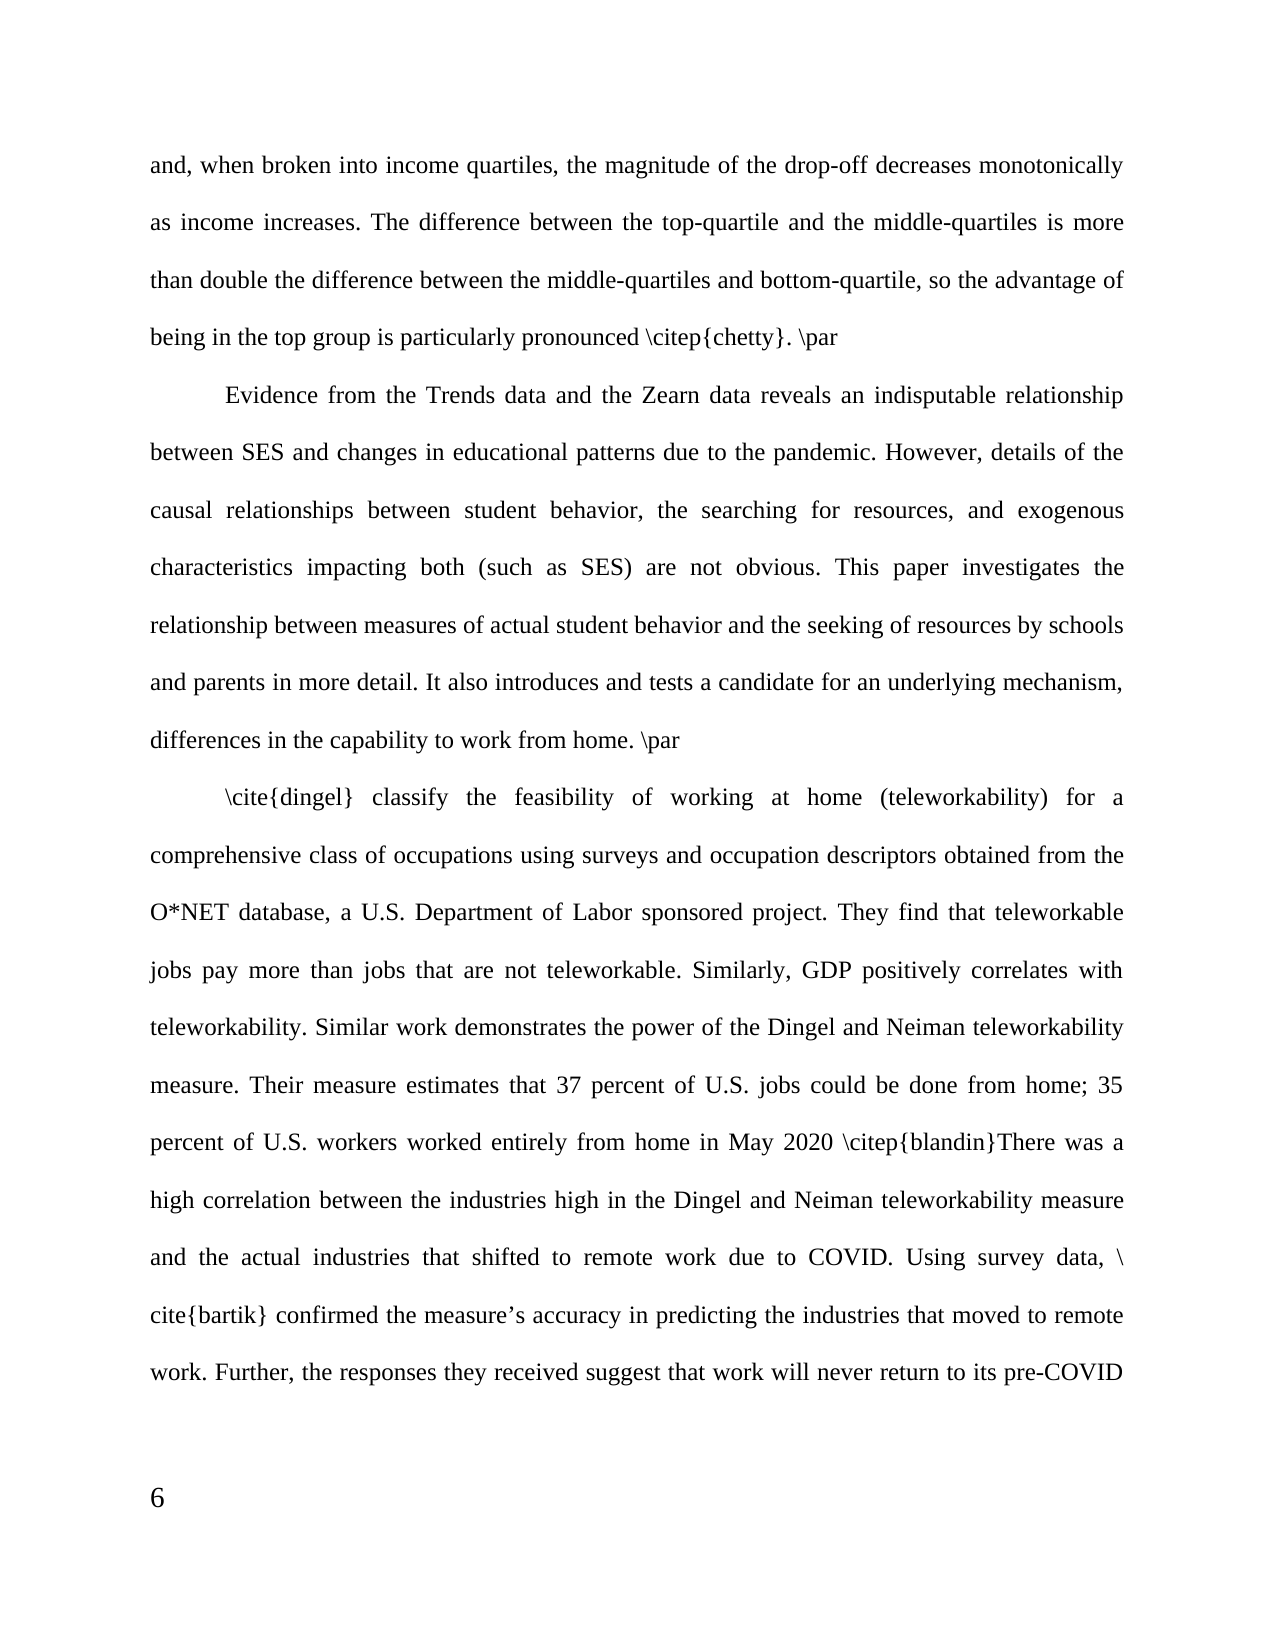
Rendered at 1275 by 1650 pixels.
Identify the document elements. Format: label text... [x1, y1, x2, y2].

text Evidence from the Trends data and the Zearn data reveals an indisputable relationship between SES and changes in educational patterns due to the pandemic. However, details of the causal relationships between student behavior, the searching for resources, and exogenous characteristics impacting both (such as SES) are not obvious. This paper investigates the relationship between measures of actual student behavior and the seeking of resources by schools and parents in more detail. It also introduces and tests a candidate for an underlying mechanism, differences in the capability to work from home. \par [150, 380, 1125, 754]
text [150, 150, 1125, 351]
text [150, 782, 1125, 1386]
